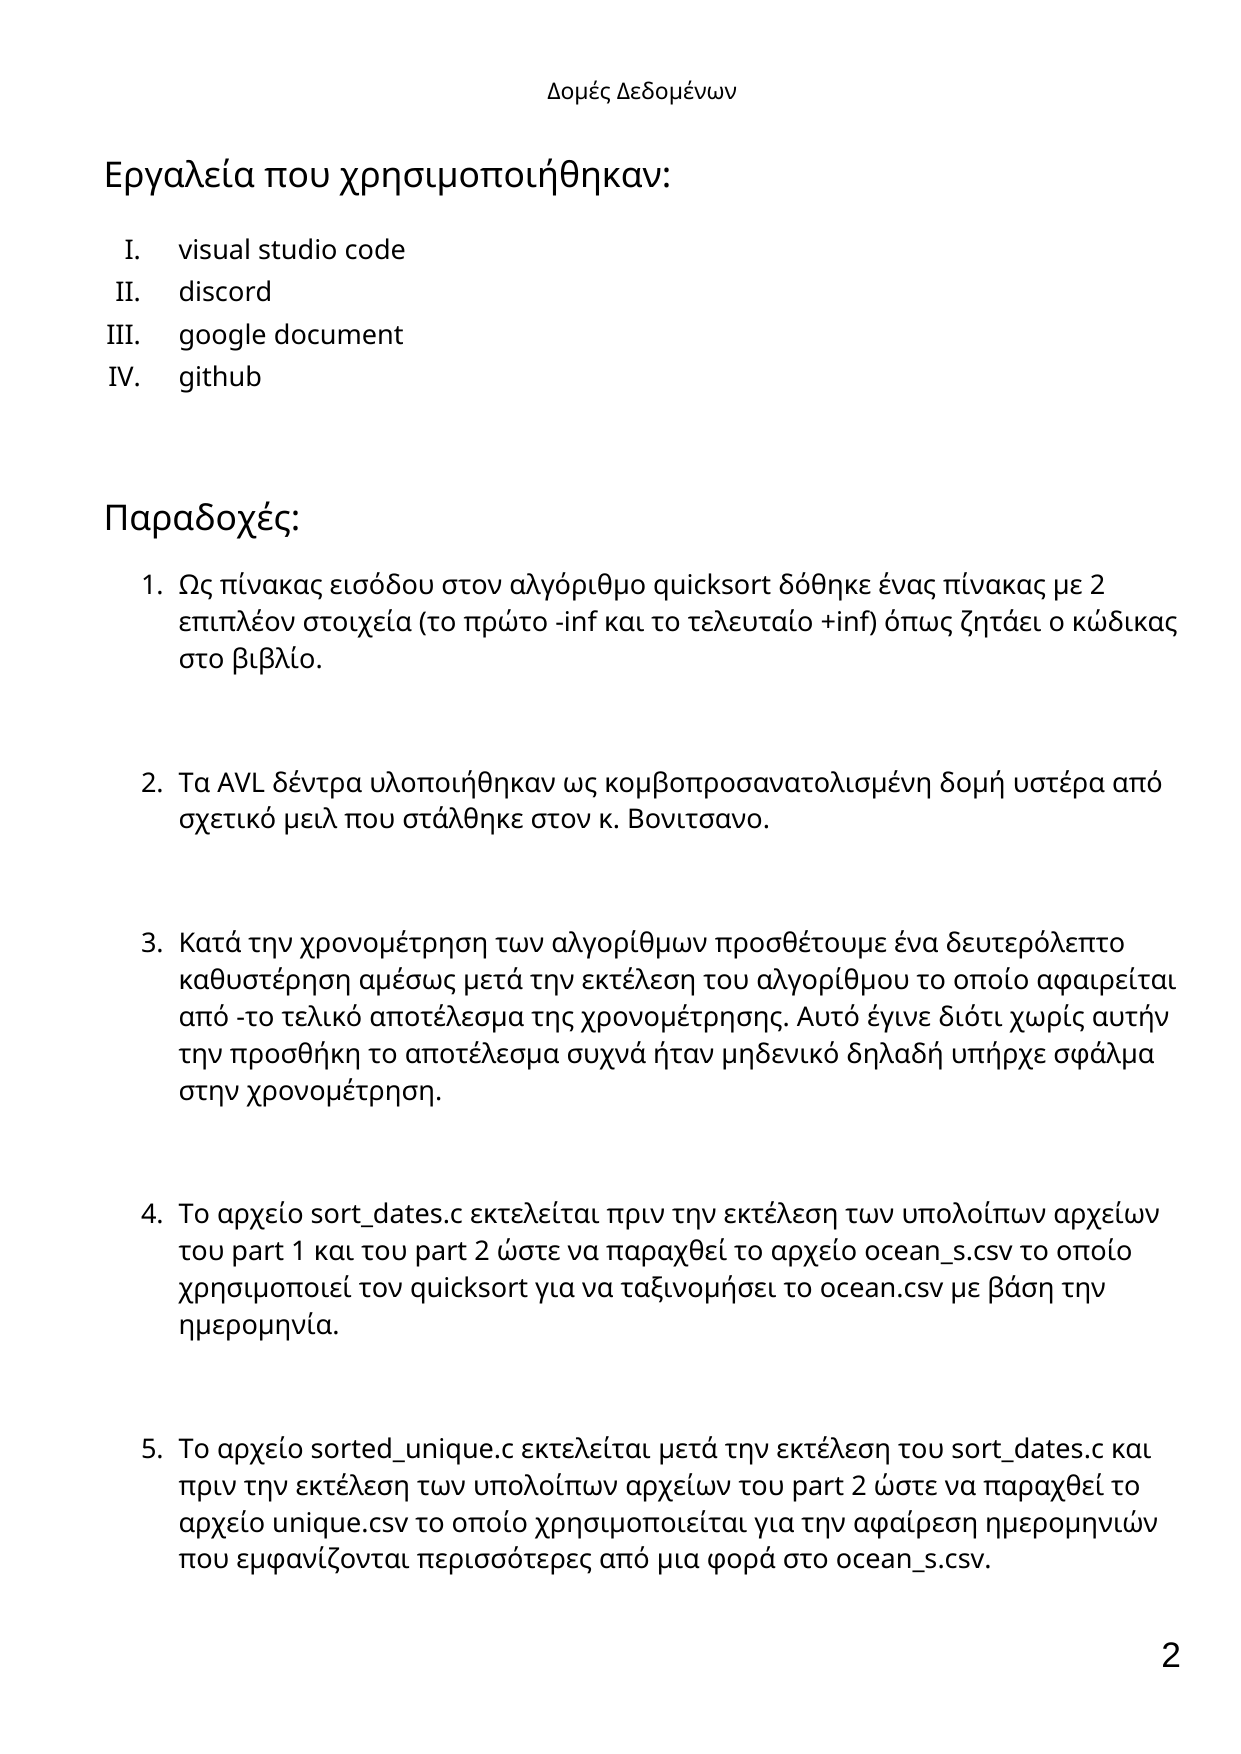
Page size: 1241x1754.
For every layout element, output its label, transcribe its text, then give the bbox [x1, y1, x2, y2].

list Κατά την χρονομέτρηση των αλγορίθμων προσθέτουμε ένα δευτερόλεπτο καθυστέρηση αμέσως μετά την εκτέλεση του αλγορίθμου το οποίο αφαιρείται από -το τελικό αποτέλεσμα της χρονομέτρησης. Αυτό έγινε διότι χωρίς αυτήν την προσθήκη το αποτέλεσμα συχνά ήταν μηδενικό δηλαδή υπήρχε σφάλμα στην χρονομέτρηση. [141, 924, 1181, 1108]
list Ως πίνακας εισόδου στον αλγόριθμο quicksort δόθηκε ένας πίνακας με 2 επιπλέον στοιχεία (το πρώτο -inf και το τελευταίο +inf) όπως ζητάει ο κώδικας στο βιβλίο. [141, 566, 1181, 676]
list discord [141, 273, 1181, 310]
list Τα AVL δέντρα υλοποιήθηκαν ως κομβοπροσανατολισμένη δομή υστέρα από σχετικό μειλ που στάλθηκε στον κ. Βονιτσανο. [141, 763, 1181, 837]
list Το αρχείο sorted_unique.c εκτελείται μετά την εκτέλεση του sort_dates.c και πριν την εκτέλεση των υπολοίπων αρχείων του part 2 ώστε να παραχθεί το αρχείο unique.csv το οποίο χρησιμοποιείται για την αφαίρεση ημερομηνιών που εμφανίζονται περισσότερες από μια φορά στο ocean_s.csv. [141, 1429, 1181, 1577]
text Παραδοχές: [103, 492, 1181, 541]
list google document [141, 315, 1181, 352]
list Το αρχείο sort_dates.c εκτελείται πριν την εκτέλεση των υπολοίπων αρχείων του part 1 και του part 2 ώστε να παραχθεί το αρχείο ocean_s.csv το οποίο χρησιμοποιεί τον quicksort για να ταξινομήσει το ocean.csv με βάση την ημερομηνία. [141, 1195, 1181, 1342]
list github [141, 358, 1181, 394]
list visual studio code [141, 230, 1181, 267]
text Εργαλεία που χρησιμοποιήθηκαν: [103, 150, 1181, 198]
